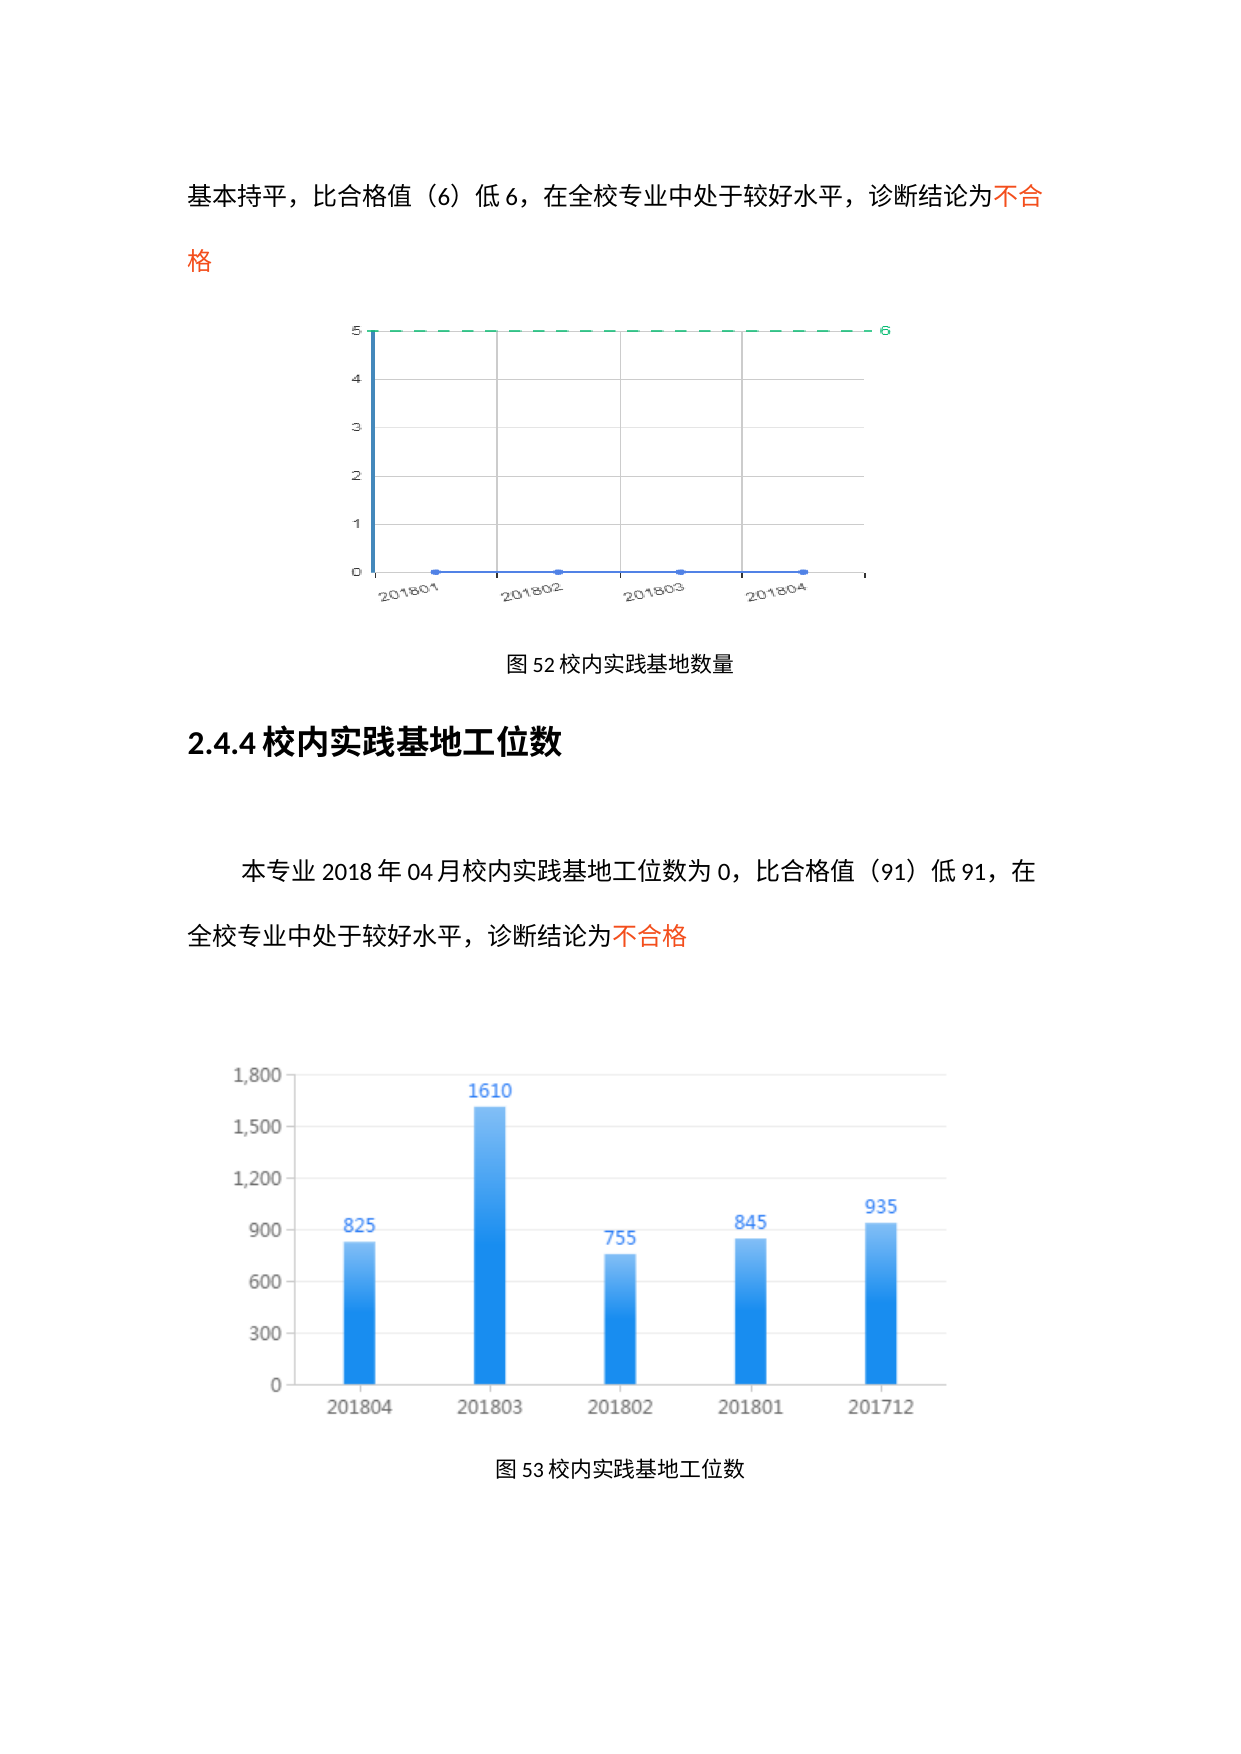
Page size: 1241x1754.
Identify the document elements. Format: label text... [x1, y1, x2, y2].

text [187, 162, 1053, 292]
text 本专业2018年04月校内实践基地工位数为0，比合格值（91）低91，在全校专业中处于较好水平，诊断结论为不合格 [187, 837, 1053, 967]
picture [304, 321, 936, 605]
picture [213, 996, 1028, 1447]
subtitle 2.4.4校内实践基地工位数 [187, 708, 1053, 773]
